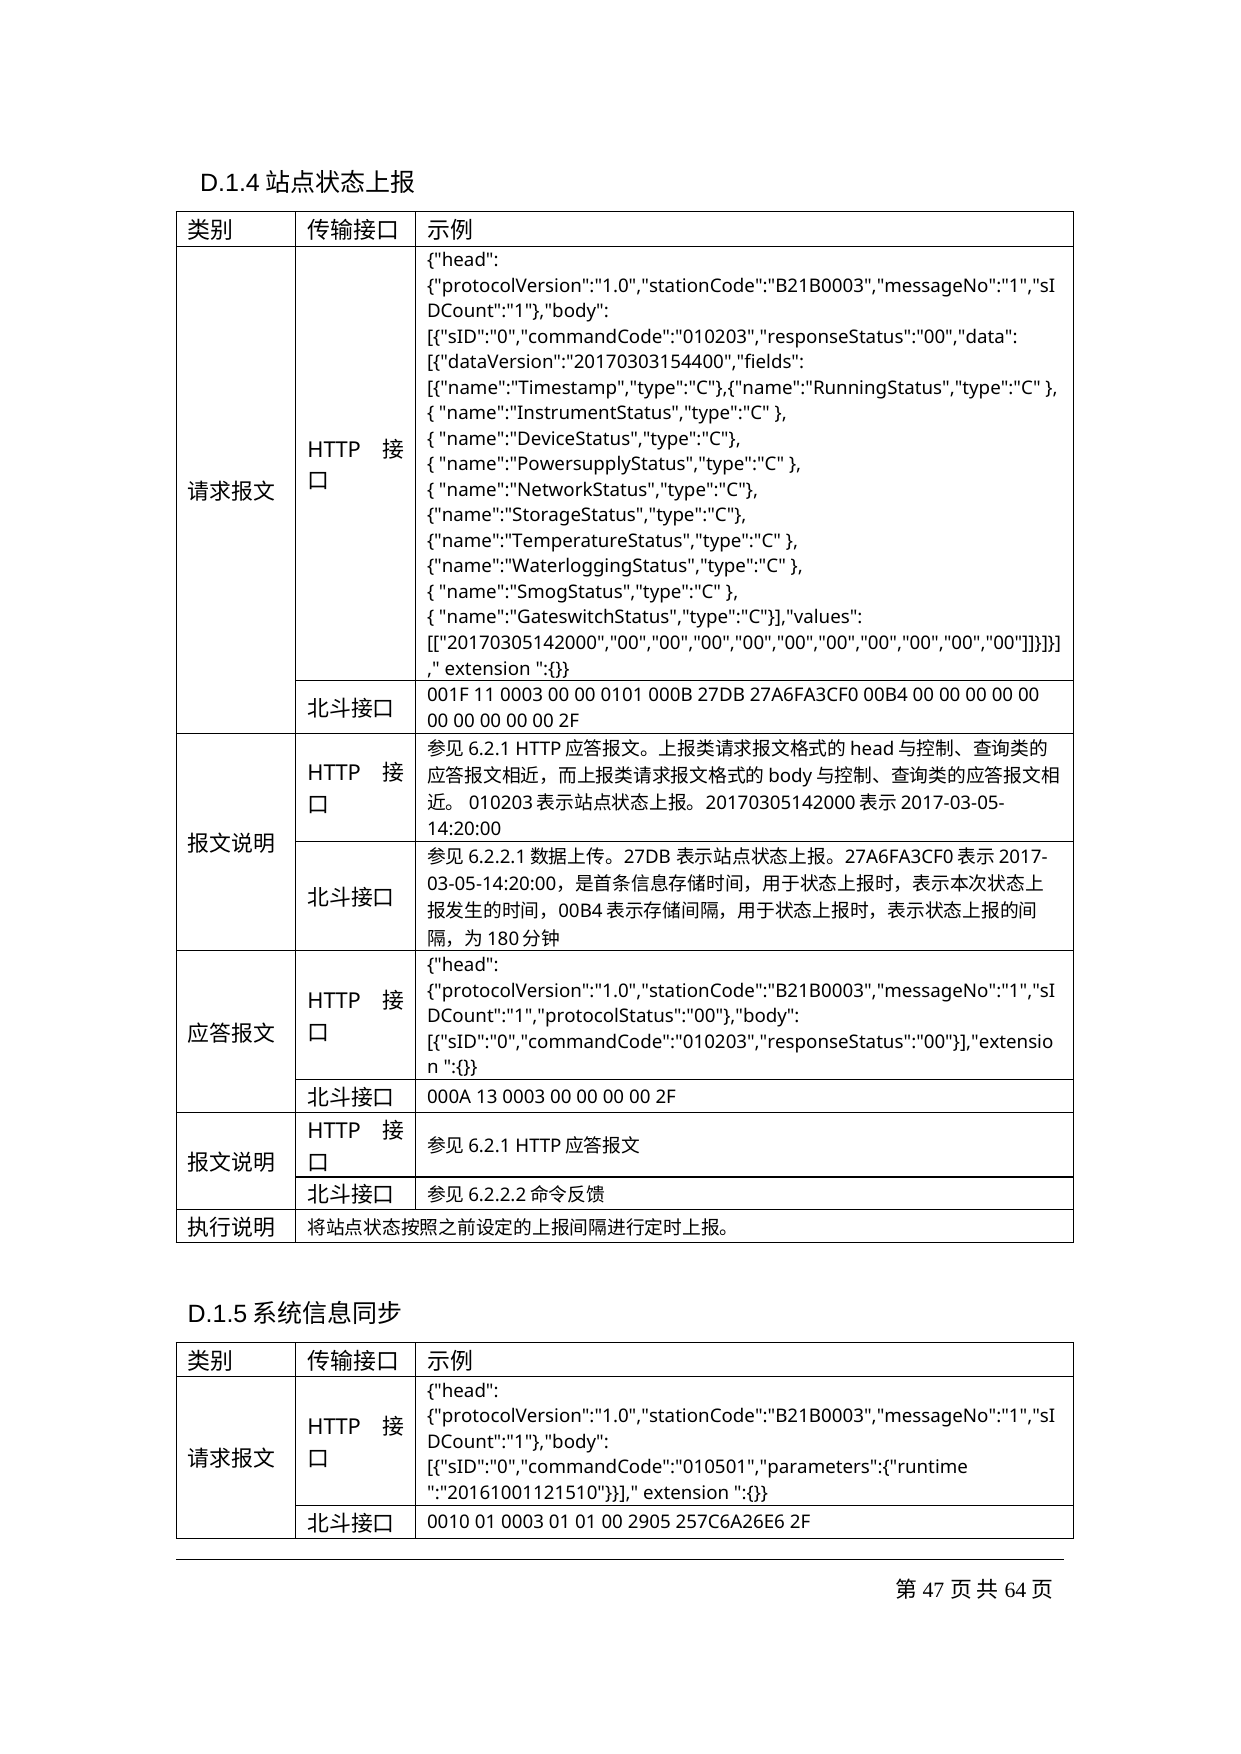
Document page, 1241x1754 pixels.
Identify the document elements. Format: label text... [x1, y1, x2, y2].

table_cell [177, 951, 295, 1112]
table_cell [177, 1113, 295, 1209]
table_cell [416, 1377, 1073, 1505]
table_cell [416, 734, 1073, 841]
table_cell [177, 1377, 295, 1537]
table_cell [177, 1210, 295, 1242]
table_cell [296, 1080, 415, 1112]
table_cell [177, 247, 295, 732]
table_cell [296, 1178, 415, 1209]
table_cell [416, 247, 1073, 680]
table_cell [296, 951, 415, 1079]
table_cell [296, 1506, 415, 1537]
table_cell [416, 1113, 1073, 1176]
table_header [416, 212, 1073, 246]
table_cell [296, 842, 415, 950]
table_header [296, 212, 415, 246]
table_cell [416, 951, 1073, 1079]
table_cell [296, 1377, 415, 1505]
subtitle D.1.4站点状态上报 [187, 162, 1053, 199]
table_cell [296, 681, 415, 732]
subtitle D.1.5系统信息同步 [187, 1293, 1053, 1329]
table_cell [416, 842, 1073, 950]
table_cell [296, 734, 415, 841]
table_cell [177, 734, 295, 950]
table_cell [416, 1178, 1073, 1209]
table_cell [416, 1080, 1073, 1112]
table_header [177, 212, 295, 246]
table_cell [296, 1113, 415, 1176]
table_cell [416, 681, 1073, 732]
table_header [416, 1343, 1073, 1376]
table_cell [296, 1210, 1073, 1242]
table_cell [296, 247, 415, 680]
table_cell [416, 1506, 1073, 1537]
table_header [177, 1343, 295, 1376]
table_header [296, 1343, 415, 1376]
